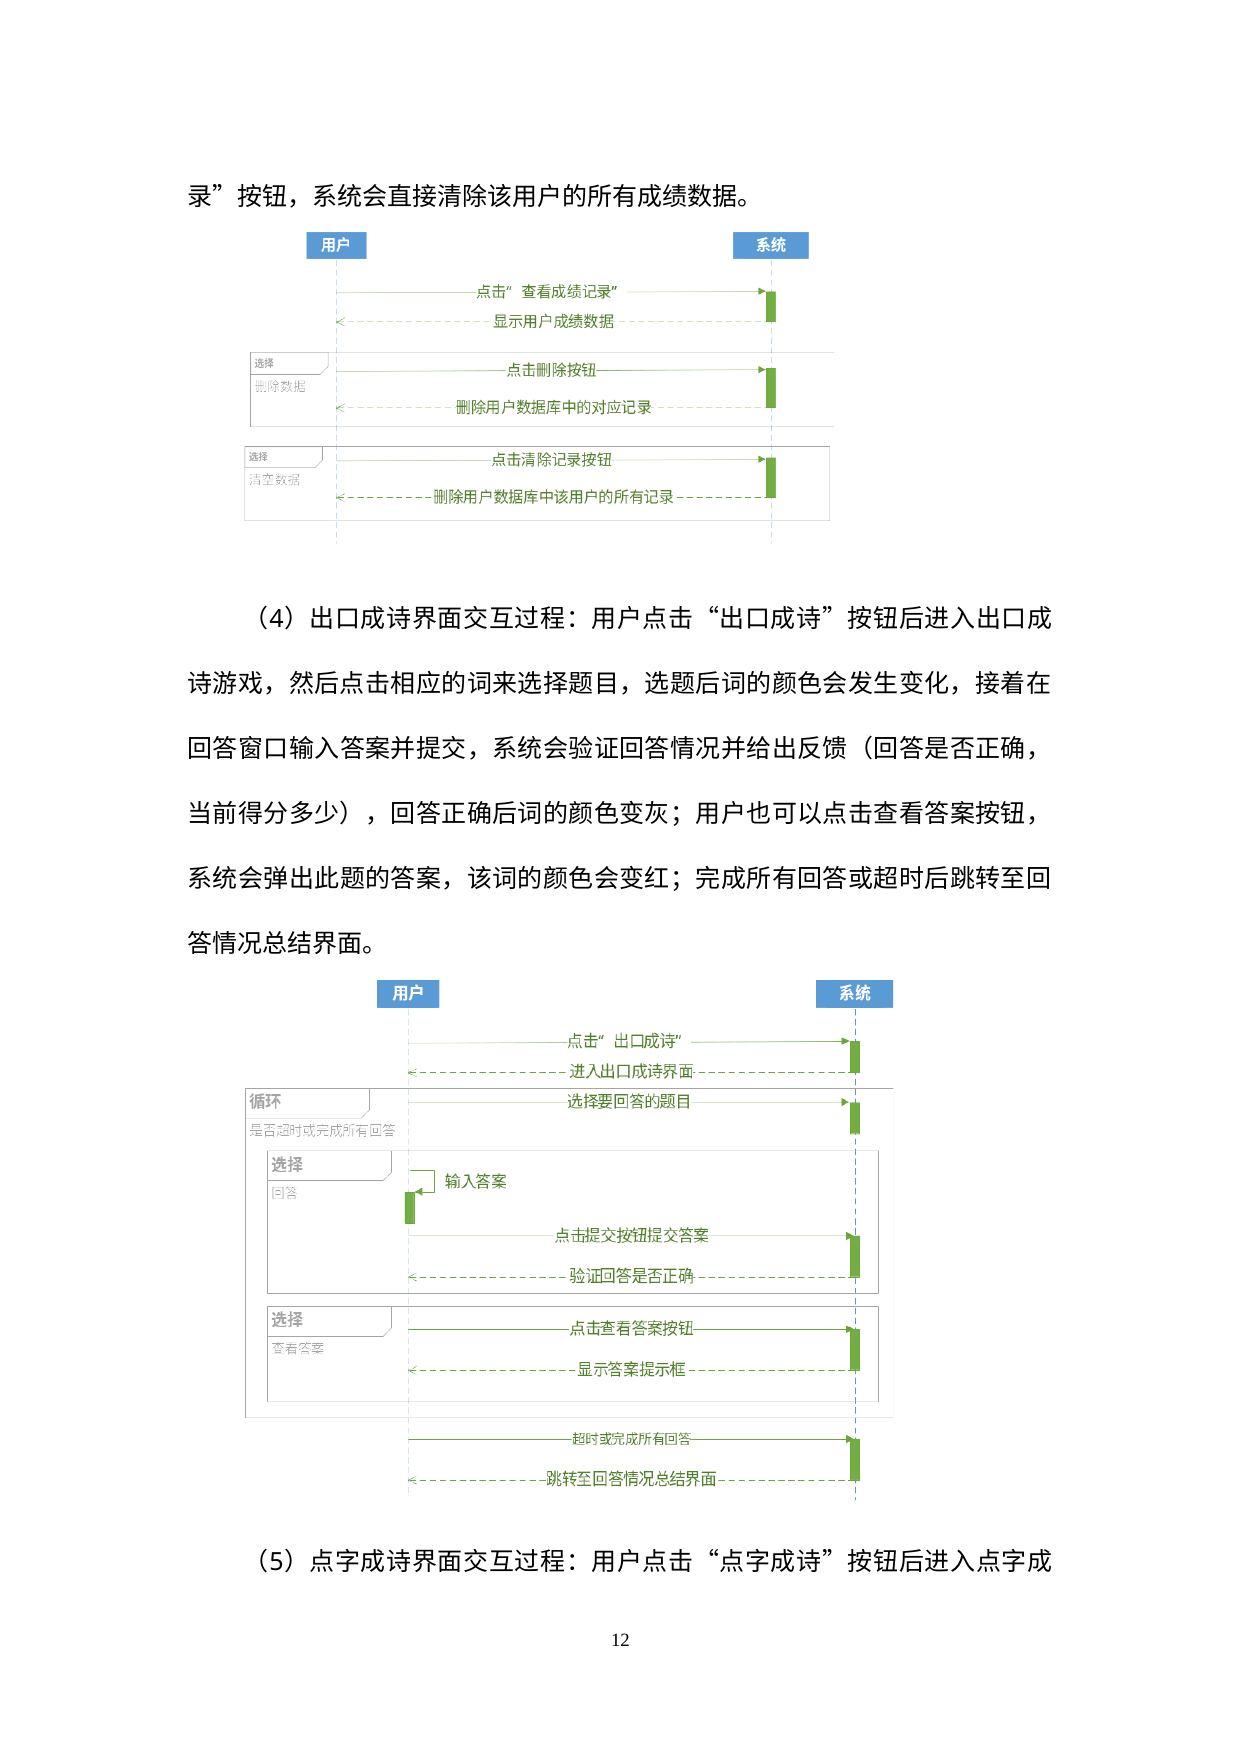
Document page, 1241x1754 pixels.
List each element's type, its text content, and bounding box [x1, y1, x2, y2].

text （4）出口成诗界面交互过程：用户点击“出口成诗”按钮后进入出口成诗游戏，然后点击相应的词来选择题目，选题后词的颜色会发生变化，接着在回答窗口输入答案并提交，系统会验证回答情况并给出反馈（回答是否正确，当前得分多少），回答正确后词的颜色变灰；用户也可以点击查看答案按钮，系统会弹出此题的答案，该词的颜色会变红；完成所有回答或超时后跳转至回答情况总结界面。 [187, 584, 1053, 974]
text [187, 1527, 1053, 1592]
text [187, 162, 1053, 227]
